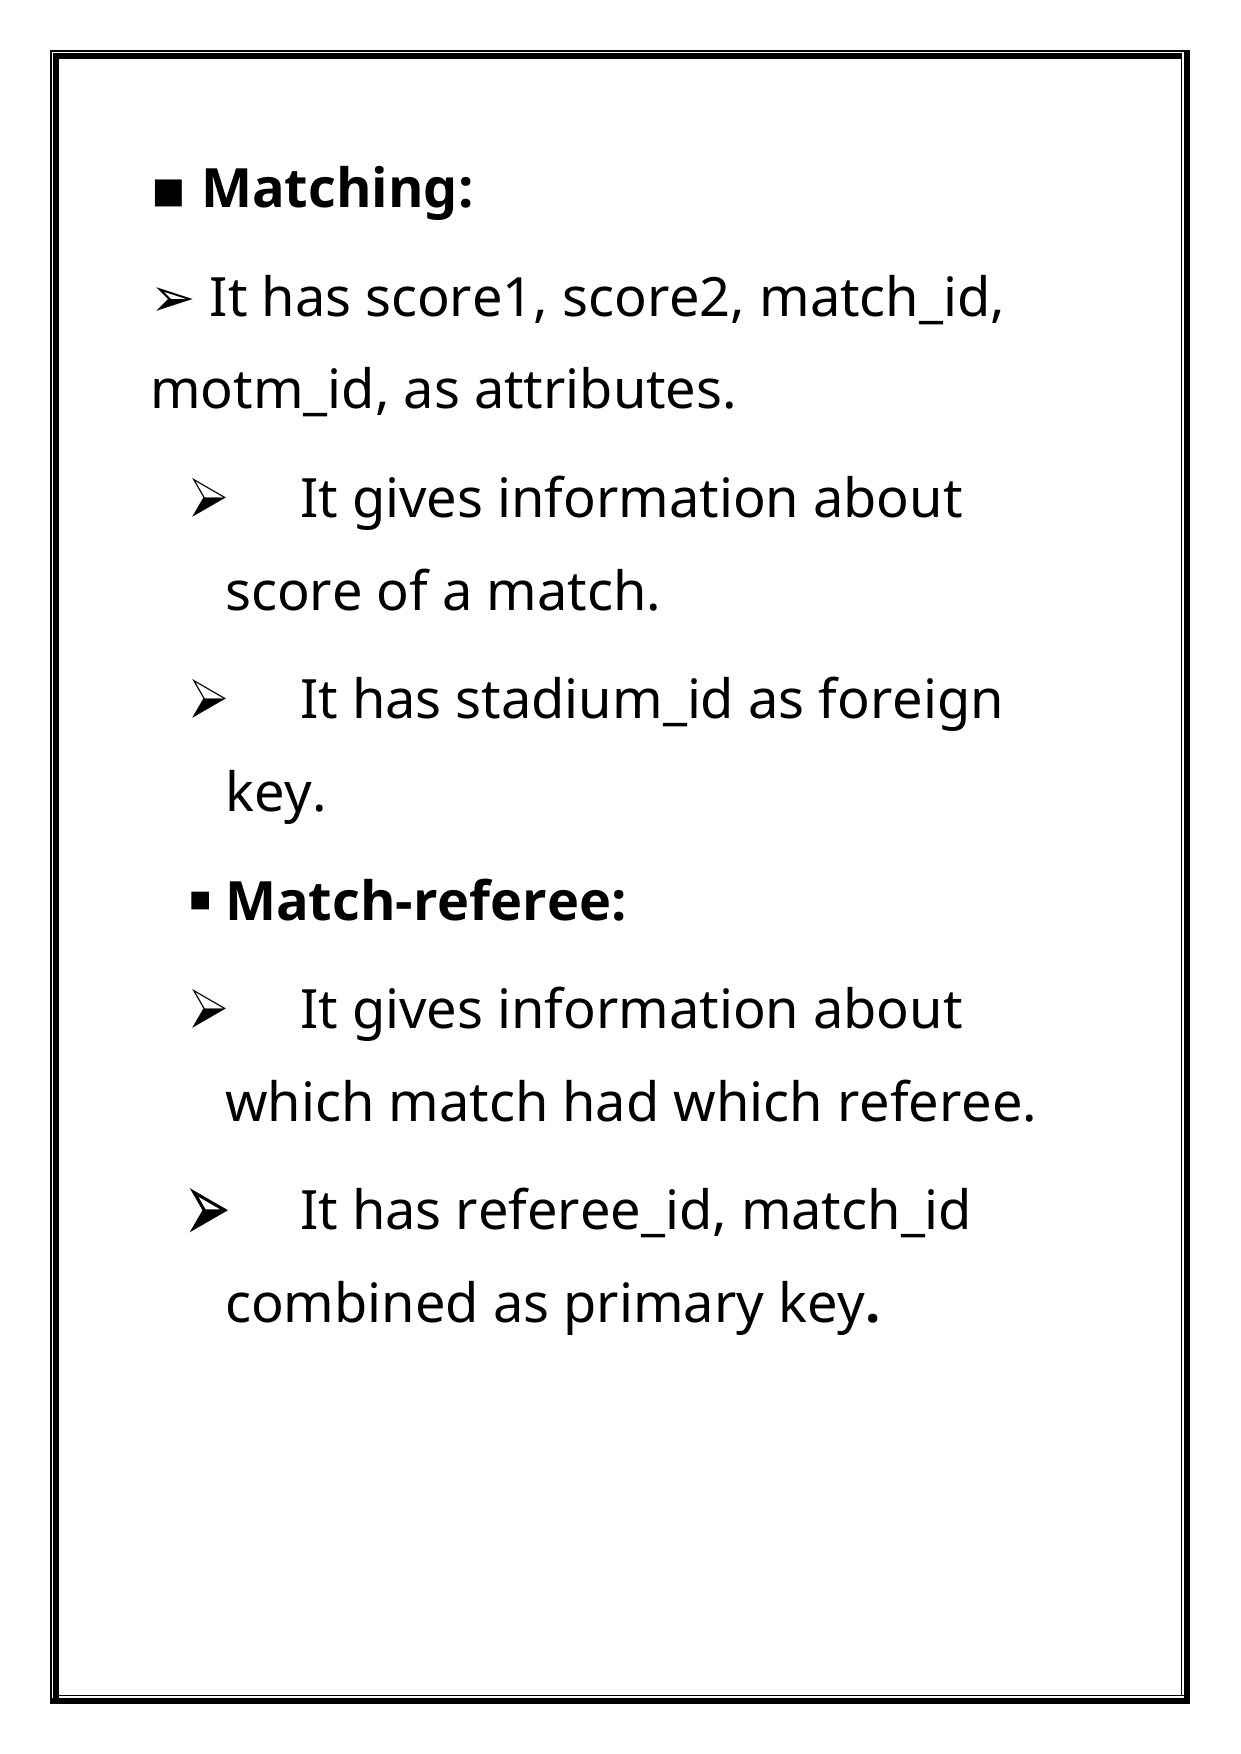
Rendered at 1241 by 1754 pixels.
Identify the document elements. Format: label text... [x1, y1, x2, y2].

list It gives information about score of a match. [187, 460, 1090, 626]
list It has stadium_id as foreign key. [187, 661, 1090, 827]
text ▪ Matching: [150, 150, 1090, 224]
list It has referee_id, match_id combined as primary key. [187, 1172, 1090, 1338]
text ➢ It has score1, score2, match_id, motm_id, as attributes. [150, 259, 1090, 425]
list Match-referee: [187, 862, 1090, 936]
list It gives information about which match had which referee. [187, 971, 1090, 1137]
